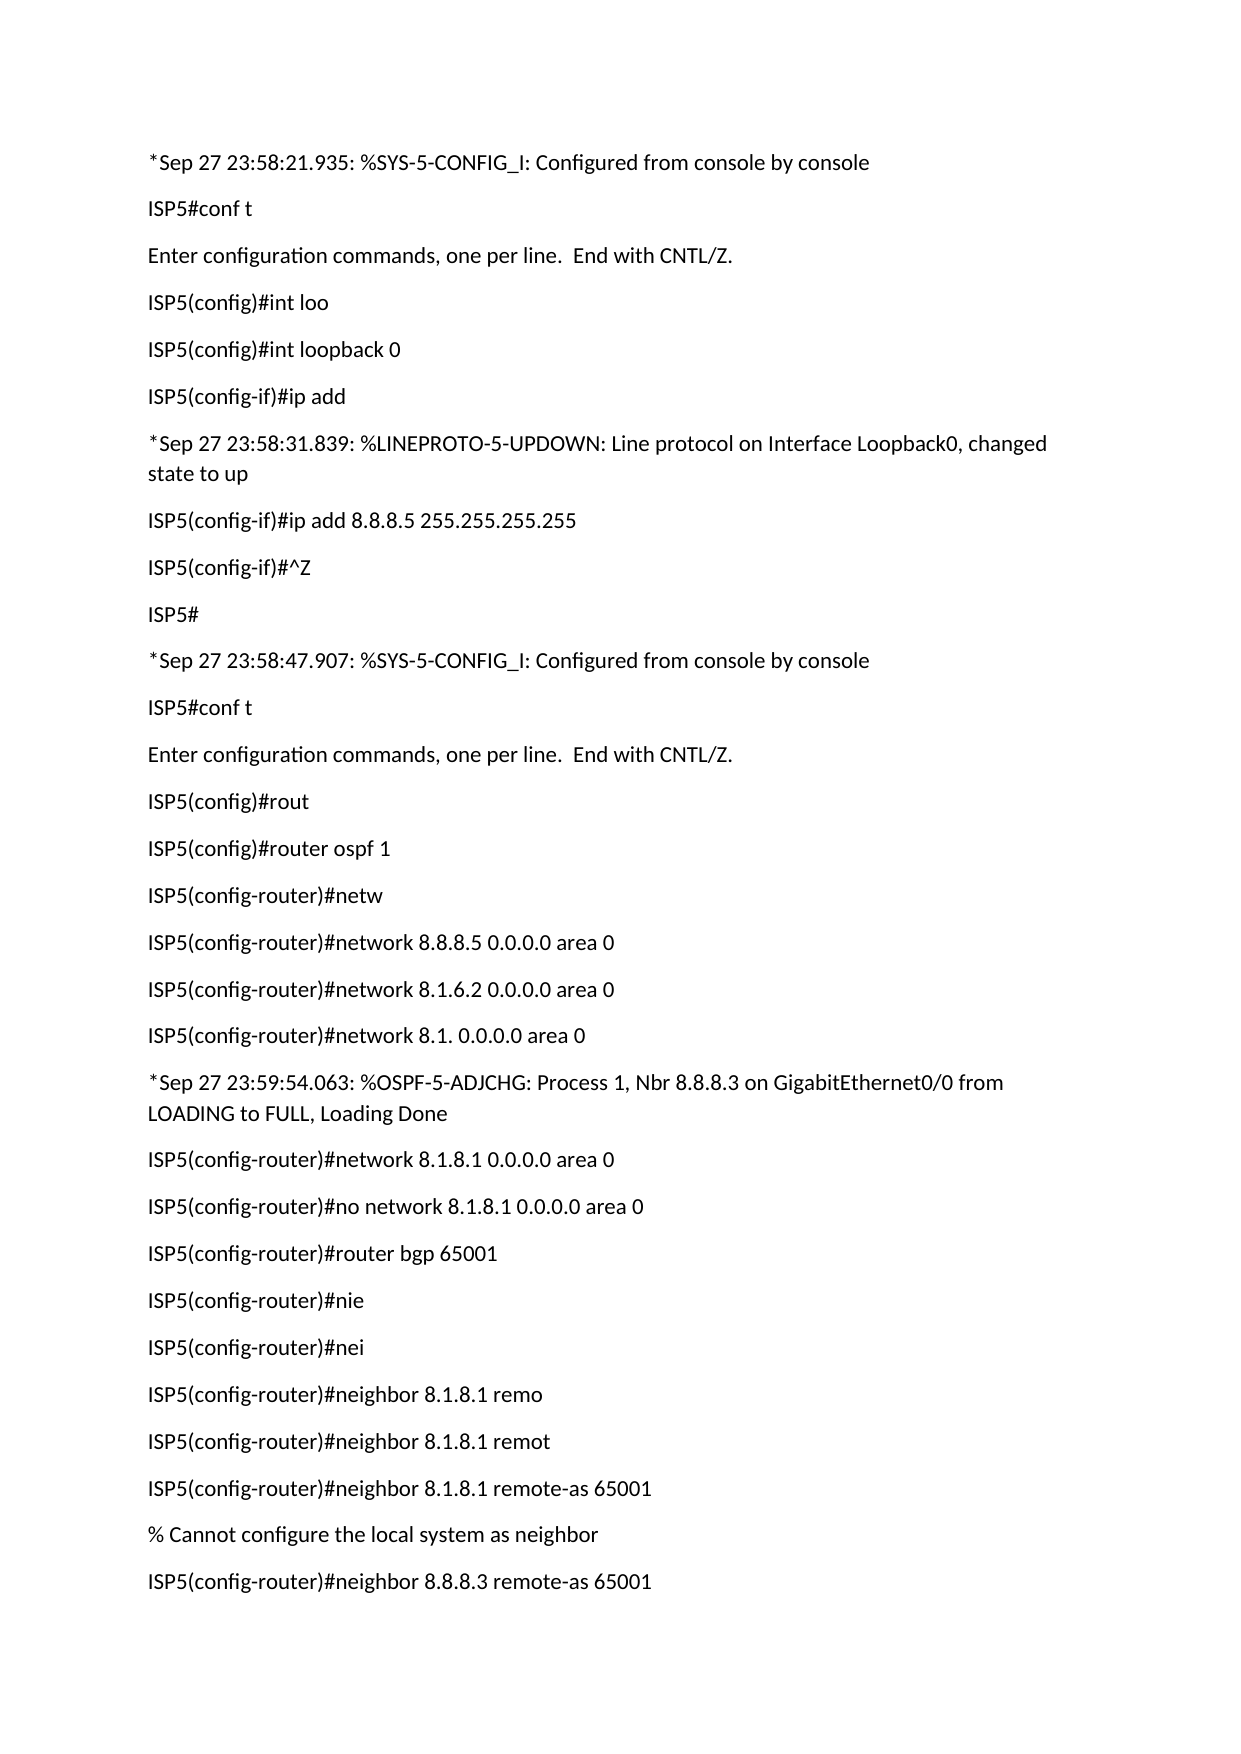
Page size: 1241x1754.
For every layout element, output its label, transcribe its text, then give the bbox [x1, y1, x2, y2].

text ISP5# [148, 600, 1093, 628]
text ISP5(config-router)#router bgp 65001 [148, 1239, 1093, 1267]
text *Sep 27 23:59:54.063: %OSPF-5-ADJCHG: Process 1, Nbr 8.8.8.3 on GigabitEthernet0/0 from LOADING to FULL, Loading Done [148, 1068, 1093, 1127]
text ISP5(config)#int loopback 0 [148, 335, 1093, 363]
text ISP5(config-router)#neighbor 8.1.8.1 remote-as 65001 [148, 1474, 1093, 1502]
text ISP5(config)#int loo [148, 288, 1093, 316]
text ISP5(config-router)#network 8.1.6.2 0.0.0.0 area 0 [148, 975, 1093, 1003]
text ISP5(config)#rout [148, 787, 1093, 815]
text % Cannot configure the local system as neighbor [148, 1521, 1093, 1548]
text ISP5(config-router)#network 8.1.8.1 0.0.0.0 area 0 [148, 1146, 1093, 1173]
text *Sep 27 23:58:47.907: %SYS-5-CONFIG_I: Configured from console by console [148, 647, 1093, 674]
text ISP5(config)#router ospf 1 [148, 834, 1093, 862]
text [148, 1567, 1093, 1595]
text ISP5(config-if)#ip add 8.8.8.5 255.255.255.255 [148, 506, 1093, 534]
text ISP5(config-router)#nei [148, 1333, 1093, 1361]
text ISP5(config-if)#^Z [148, 553, 1093, 581]
text ISP5(config-if)#ip add [148, 382, 1093, 410]
text ISP5#conf t [148, 693, 1093, 721]
text *Sep 27 23:58:21.935: %SYS-5-CONFIG_I: Configured from console by console [148, 148, 1093, 176]
text ISP5(config-router)#nie [148, 1286, 1093, 1314]
text ISP5(config-router)#network 8.1. 0.0.0.0 area 0 [148, 1022, 1093, 1049]
text Enter configuration commands, one per line. End with CNTL/Z. [148, 740, 1093, 768]
text *Sep 27 23:58:31.839: %LINEPROTO-5-UPDOWN: Line protocol on Interface Loopback0, changed state to up [148, 429, 1093, 487]
text Enter configuration commands, one per line. End with CNTL/Z. [148, 241, 1093, 269]
text ISP5#conf t [148, 194, 1093, 222]
text ISP5(config-router)#neighbor 8.1.8.1 remot [148, 1427, 1093, 1455]
text ISP5(config-router)#no network 8.1.8.1 0.0.0.0 area 0 [148, 1192, 1093, 1220]
text ISP5(config-router)#network 8.8.8.5 0.0.0.0 area 0 [148, 928, 1093, 956]
text ISP5(config-router)#neighbor 8.1.8.1 remo [148, 1380, 1093, 1408]
text ISP5(config-router)#netw [148, 881, 1093, 909]
